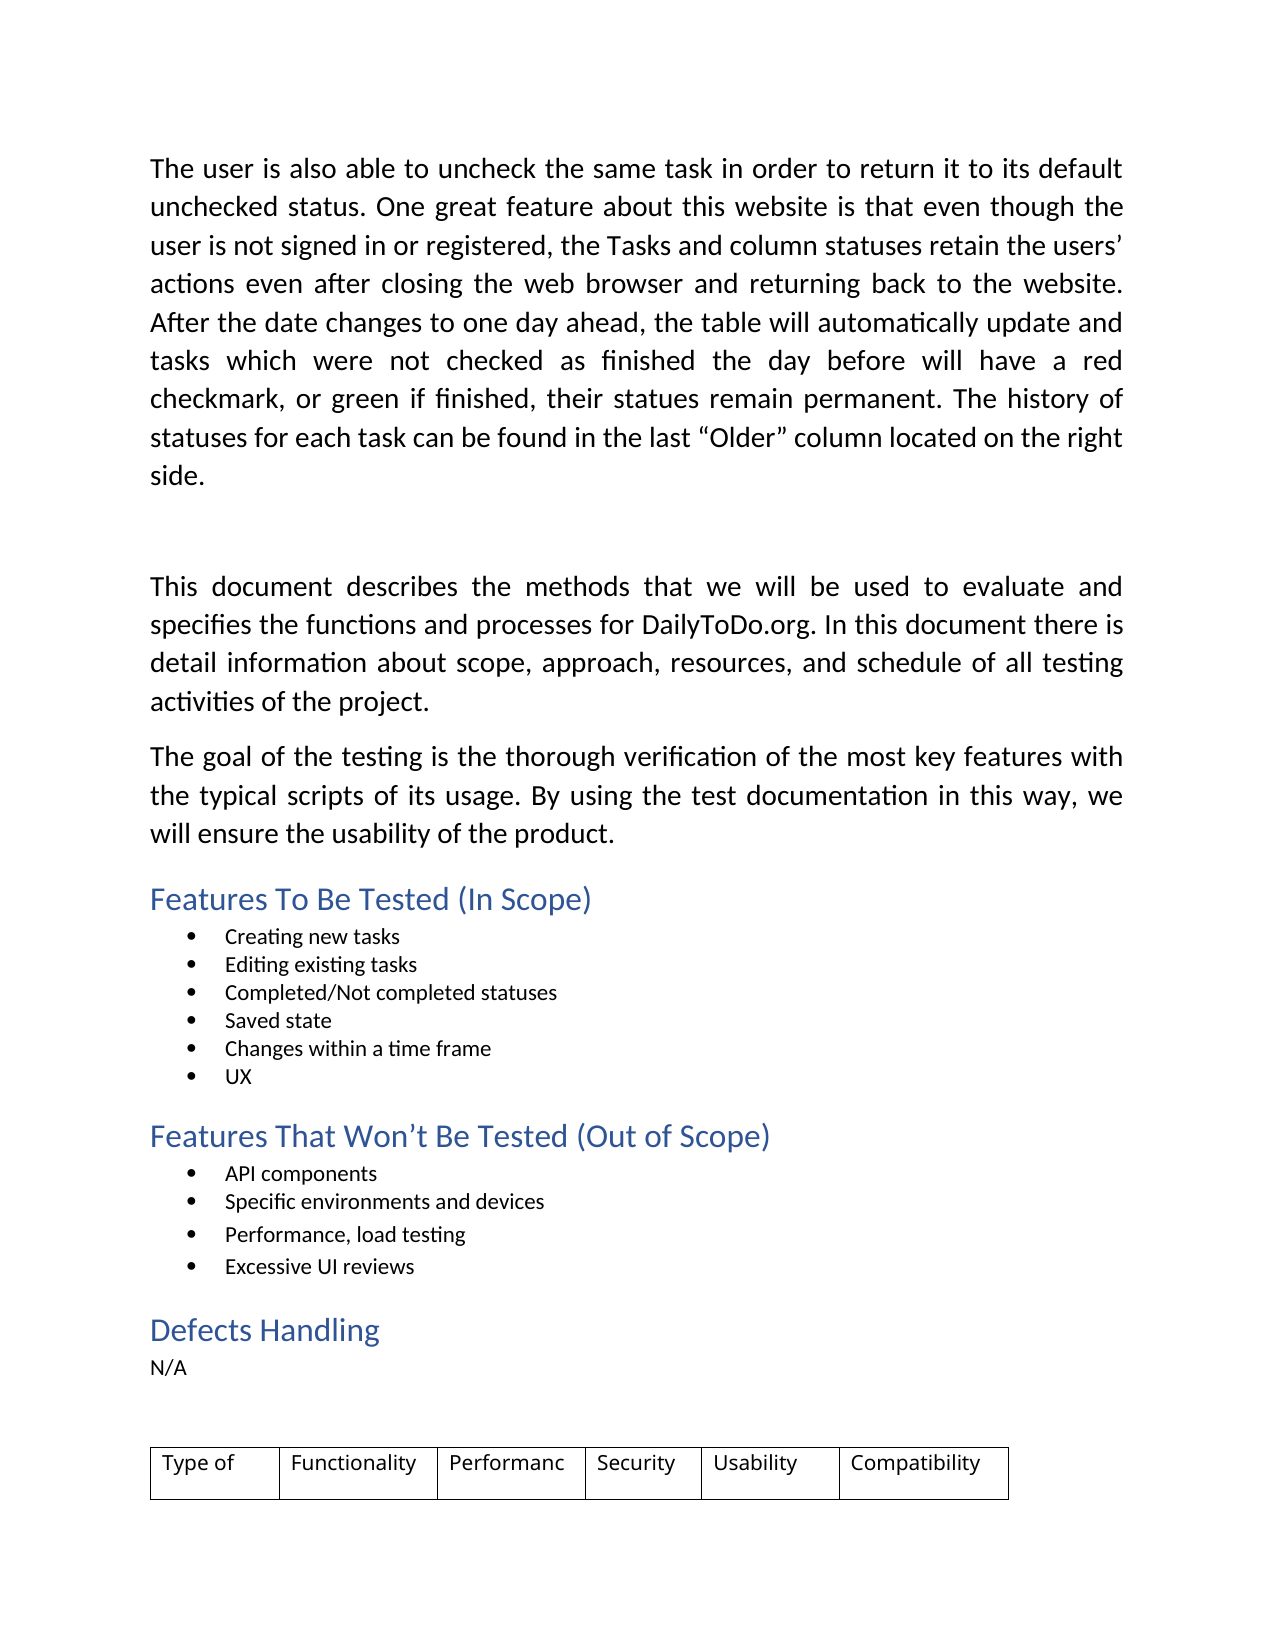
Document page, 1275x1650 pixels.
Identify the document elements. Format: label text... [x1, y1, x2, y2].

table_header Type of Defects [151, 1448, 279, 1499]
list Excessive UI reviews [187, 1252, 1125, 1280]
table_header Performance [438, 1448, 585, 1499]
subtitle Features To Be Tested (In Scope) [150, 878, 1125, 919]
table_header Compatibility [840, 1448, 1008, 1499]
list Saved state [187, 1006, 1125, 1034]
list UX [187, 1062, 1125, 1091]
list Specific environments and devices [187, 1187, 1125, 1216]
subtitle Features That Won’t Be Tested (Out of Scope) [150, 1116, 1125, 1156]
list Changes within a time frame [187, 1034, 1125, 1062]
subtitle Defects Handling [150, 1309, 1125, 1350]
text This document describes the methods that we will be used to evaluate and specifies the functions and processes for DailyToDo.org. In this document there is detail information about scope, approach, resources, and schedule of all testing activities of the project. [150, 568, 1125, 719]
list Completed/Not completed statuses [187, 978, 1125, 1006]
list Performance, load testing [187, 1220, 1125, 1248]
text The goal of the testing is the thorough verification of the most key features with the typical scripts of its usage. By using the test documentation in this way, we will ensure the usability of the product. [150, 738, 1125, 851]
table_header Security [586, 1448, 701, 1499]
text The user is also able to uncheck the same task in order to return it to its default unchecked status. One great feature about this website is that even though the user is not signed in or registered, the Tasks and column statuses retain the users’ actions even after closing the web browser and returning back to the website. After the date changes to one day ahead, the table will automatically update and tasks which were not checked as finished the day before will have a red checkmark, or green if finished, their statues remain permanent. The history of statuses for each task can be found in the last “Older” column located on the right side. [150, 150, 1125, 493]
list Creating new tasks [187, 922, 1125, 950]
table_header Functionality [280, 1448, 437, 1499]
table_header Usability [702, 1448, 839, 1499]
list Editing existing tasks [187, 950, 1125, 978]
text N/A [150, 1353, 1125, 1381]
list API components [187, 1159, 1125, 1187]
